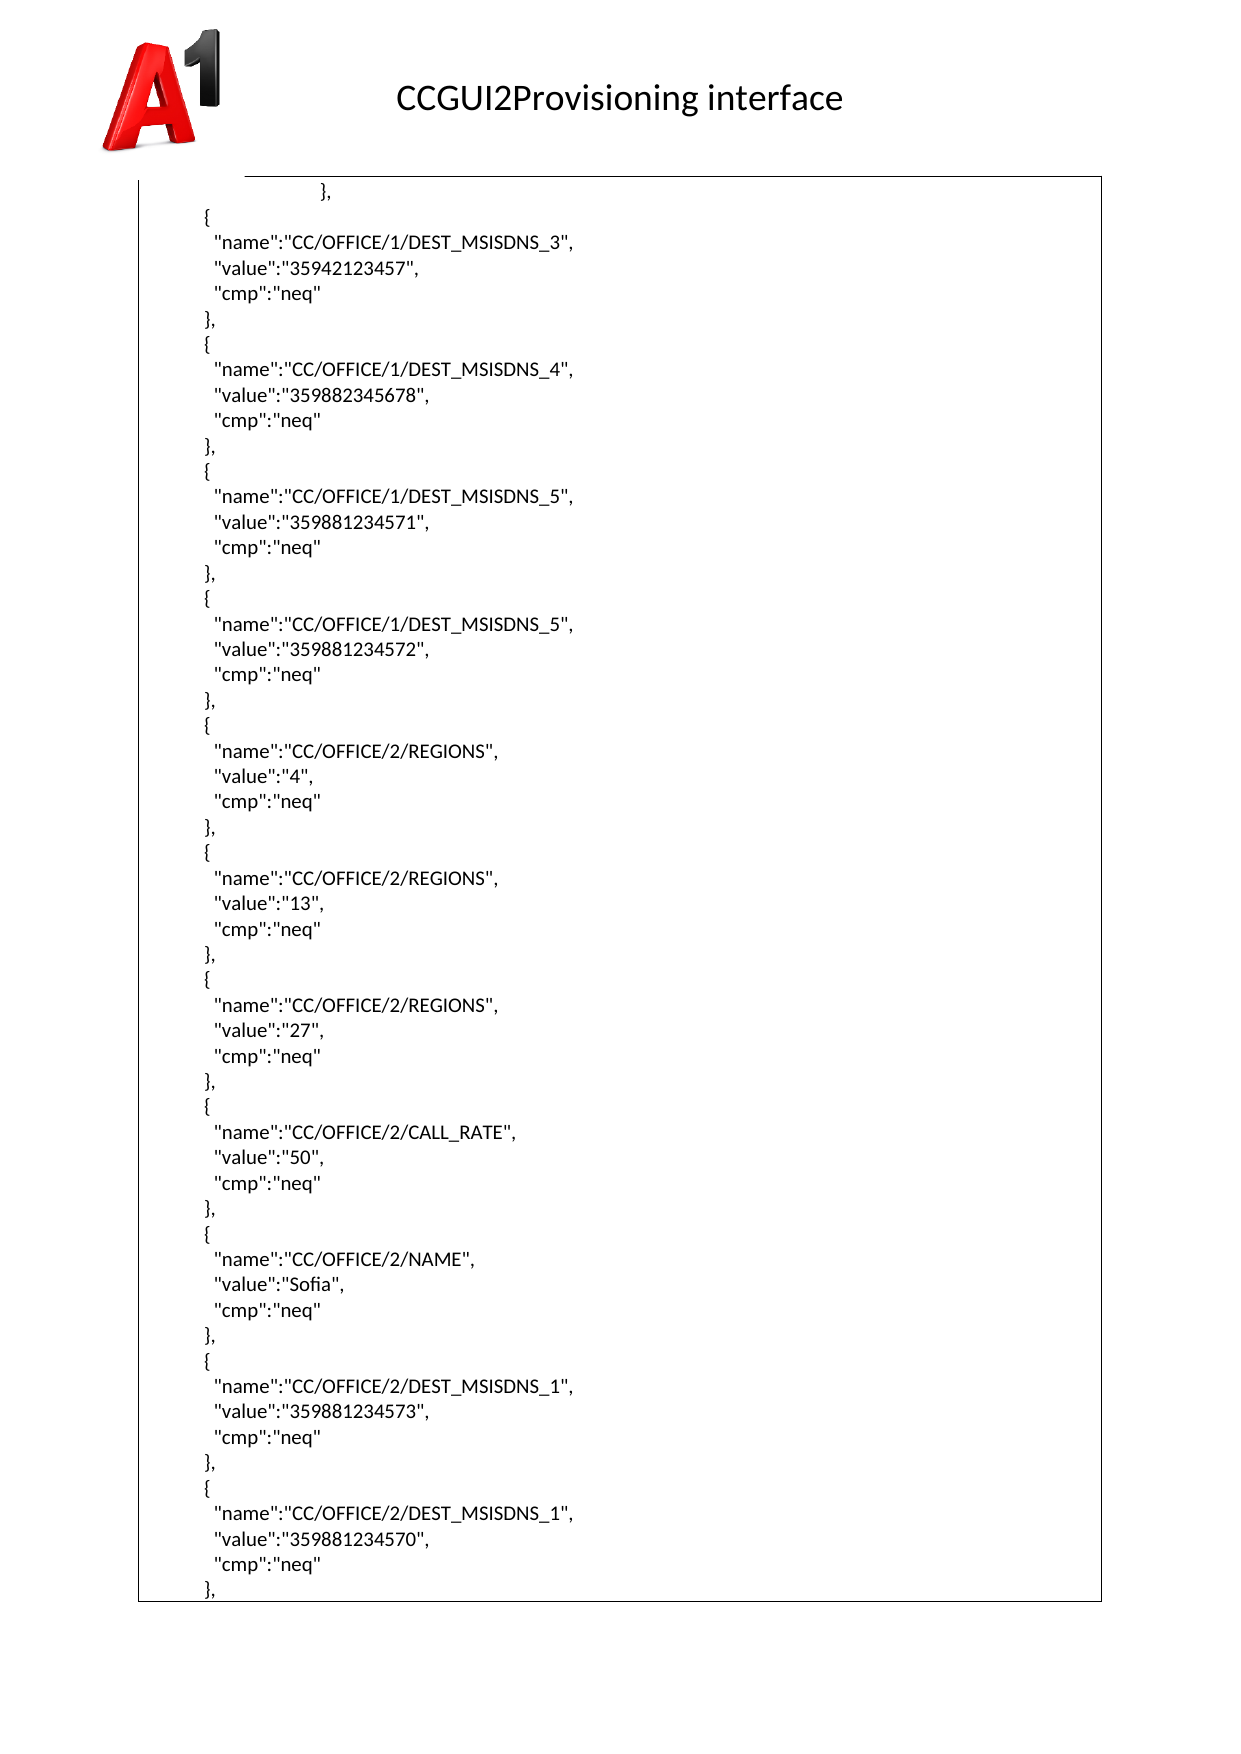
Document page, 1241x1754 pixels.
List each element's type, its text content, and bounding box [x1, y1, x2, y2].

text "cmp":"neq" [148, 1424, 1093, 1449]
text "value":"359882345678", [148, 382, 1093, 407]
text { [148, 712, 1093, 738]
text "cmp":"neq" [148, 662, 1093, 687]
text "name":"CC/OFFICE/1/DEST_MSISDNS_4", [148, 357, 1093, 382]
text { [148, 1475, 1093, 1500]
text "name":"CC/OFFICE/2/REGIONS", [148, 865, 1093, 890]
text { [148, 585, 1093, 611]
text "name":"CC/OFFICE/2/NAME", [148, 1246, 1093, 1272]
text }, [148, 687, 1093, 712]
text "value":"35942123457", [148, 255, 1093, 280]
text "name":"CC/OFFICE/2/DEST_MSISDNS_1", [148, 1500, 1093, 1526]
text { [148, 458, 1093, 484]
text { [148, 1094, 1093, 1119]
text }, [148, 1195, 1093, 1221]
text { [148, 839, 1093, 865]
text "cmp":"neq" [148, 1297, 1093, 1322]
picture [66, 3, 245, 179]
text { [148, 204, 1093, 229]
text }, [148, 433, 1093, 458]
text "value":"359881234570", [148, 1526, 1093, 1551]
text "cmp":"neq" [148, 1170, 1093, 1195]
text }, [139, 177, 1101, 204]
text "name":"CC/OFFICE/1/DEST_MSISDNS_3", [148, 229, 1093, 255]
text "cmp":"neq" [148, 1551, 1093, 1577]
text "cmp":"neq" [148, 280, 1093, 306]
text "value":"359881234572", [148, 636, 1093, 662]
text "value":"13", [148, 890, 1093, 916]
text }, [148, 1068, 1093, 1094]
text { [148, 331, 1093, 357]
text "value":"4", [148, 763, 1093, 789]
text }, [148, 1322, 1093, 1348]
text { [148, 1348, 1093, 1373]
text "name":"CC/OFFICE/2/DEST_MSISDNS_1", [148, 1373, 1093, 1399]
text "value":"Sofia", [148, 1272, 1093, 1297]
text "value":"359881234571", [148, 509, 1093, 534]
text }, [148, 560, 1093, 585]
text "cmp":"neq" [148, 789, 1093, 814]
text "cmp":"neq" [148, 916, 1093, 941]
text "name":"CC/OFFICE/2/REGIONS", [148, 992, 1093, 1017]
text "value":"359881234573", [148, 1399, 1093, 1424]
text "cmp":"neq" [148, 534, 1093, 560]
text }, [148, 941, 1093, 967]
text { [148, 967, 1093, 992]
text "cmp":"neq" [148, 407, 1093, 433]
text }, [148, 306, 1093, 331]
text "value":"50", [148, 1144, 1093, 1170]
text "name":"CC/OFFICE/2/REGIONS", [148, 738, 1093, 763]
text }, [148, 1449, 1093, 1475]
text { [148, 1221, 1093, 1246]
text "value":"27", [148, 1017, 1093, 1043]
text "name":"CC/OFFICE/1/DEST_MSISDNS_5", [148, 484, 1093, 509]
text }, [148, 814, 1093, 839]
text "cmp":"neq" [148, 1043, 1093, 1068]
text "name":"CC/OFFICE/2/CALL_RATE", [148, 1119, 1093, 1144]
text }, [148, 1577, 1093, 1601]
text "name":"CC/OFFICE/1/DEST_MSISDNS_5", [148, 611, 1093, 636]
